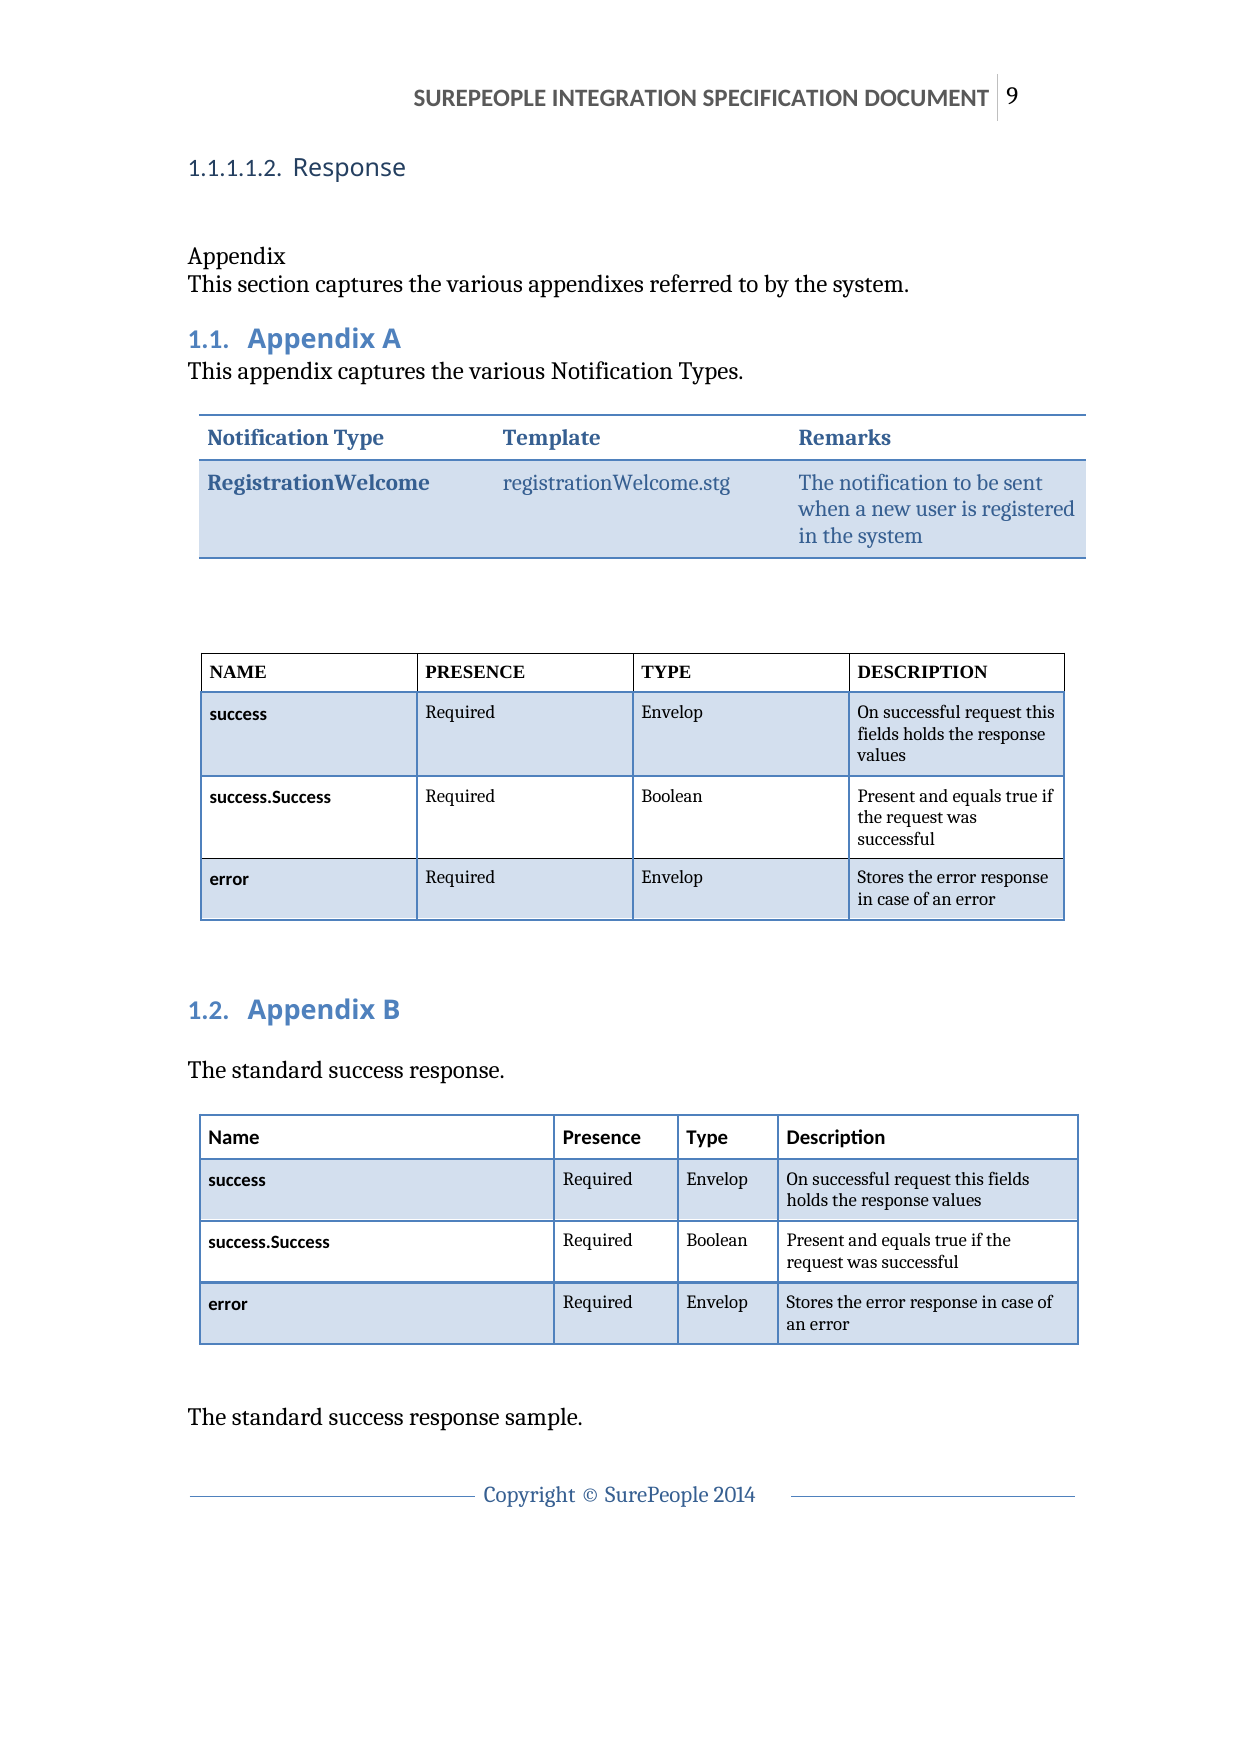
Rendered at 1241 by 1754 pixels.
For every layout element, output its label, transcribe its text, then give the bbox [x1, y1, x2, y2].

table_cell Required [555, 1160, 677, 1219]
table_header Name [201, 1116, 553, 1158]
table_cell registrationWelcome.stg [494, 461, 790, 557]
table_header Type [679, 1116, 777, 1158]
table_cell Envelop [679, 1284, 777, 1343]
table_cell RegistrationWelcome [199, 461, 494, 557]
table_cell success.Success [201, 1222, 553, 1281]
table_cell Present and equals true if the request was successful [779, 1222, 1077, 1281]
text This appendix captures the various Notification Types. [187, 357, 1053, 386]
table_header Remarks [790, 416, 1086, 459]
table_cell Stores the error response in case of an error [779, 1284, 1077, 1343]
table_cell On successful request this fields holds the response values [779, 1160, 1077, 1219]
table_cell Boolean [679, 1222, 777, 1281]
text This section captures the various appendixes referred to by the system. [187, 270, 1053, 299]
text The standard success response. [187, 1056, 1053, 1085]
table_cell Required [555, 1284, 677, 1343]
table_header Notification Type [199, 416, 494, 459]
subtitle Response [187, 150, 1053, 184]
table_header Template [494, 416, 790, 459]
table_header Description [779, 1116, 1077, 1158]
table_cell success [201, 1160, 553, 1219]
text Appendix [187, 242, 1053, 270]
table_cell Envelop [679, 1160, 777, 1219]
subtitle Appendix B [187, 638, 1053, 1027]
subtitle Appendix A [187, 320, 1053, 357]
text The standard success response sample. [187, 1403, 1053, 1432]
table_cell The notification to be sent when a new user is registered in the system [790, 461, 1086, 557]
table_header Presence [555, 1116, 677, 1158]
table_cell error [201, 1284, 553, 1343]
table_cell Required [555, 1222, 677, 1281]
